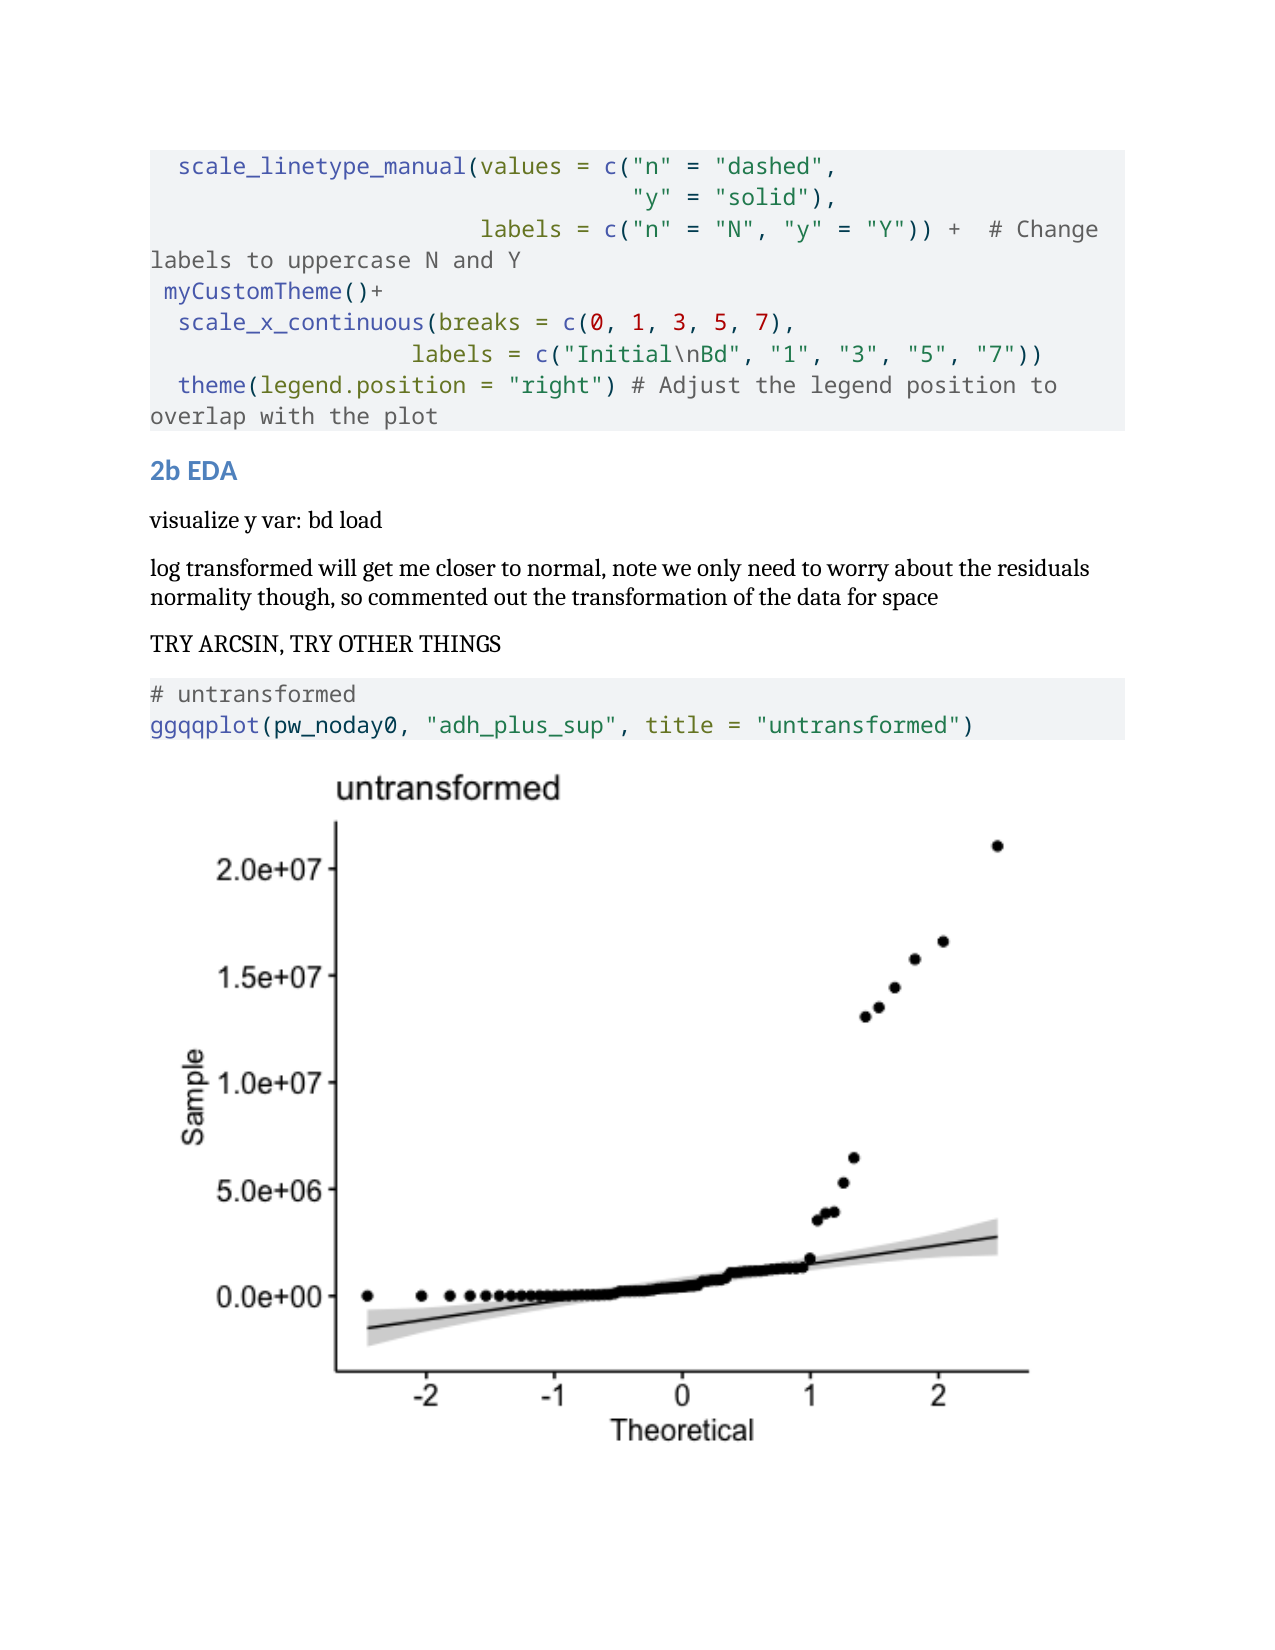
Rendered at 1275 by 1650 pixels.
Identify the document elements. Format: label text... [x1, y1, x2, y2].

picture [168, 761, 1044, 1461]
text # untransformed ggqqplot(pw_noday0, "adh_plus_sup", title = "untransformed") [356, 678, 1125, 740]
subtitle 2b EDA [150, 452, 1125, 488]
text TRY ARCSIN, TRY OTHER THINGS [150, 630, 1125, 659]
text visualize y var: bd load [150, 506, 1125, 535]
text log transformed will get me closer to normal, note we only need to worry about the residuals normality though, so commented out the transformation of the data for space [150, 554, 1125, 611]
